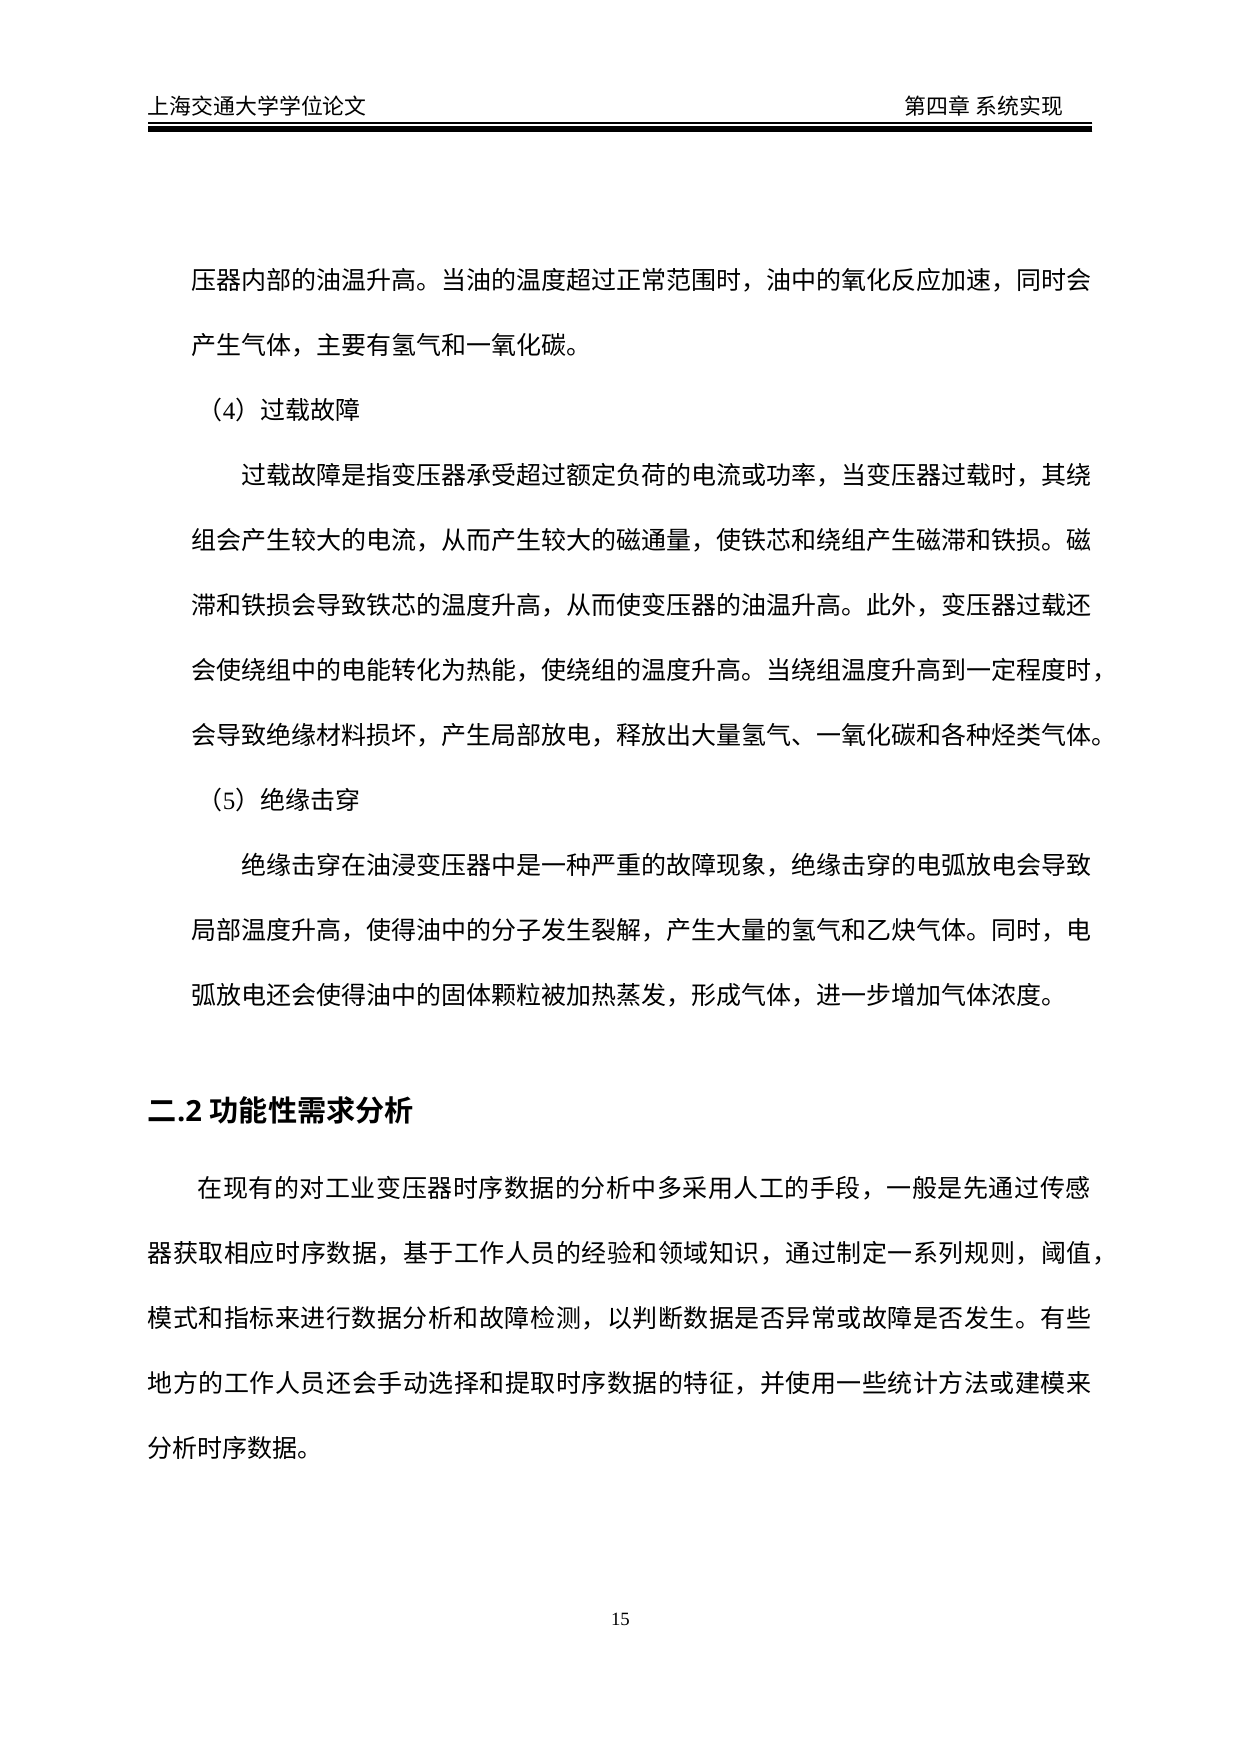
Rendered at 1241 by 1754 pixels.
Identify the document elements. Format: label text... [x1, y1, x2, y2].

text （5）绝缘击穿 [148, 766, 1092, 831]
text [191, 246, 1092, 376]
text 过载故障是指变压器承受超过额定负荷的电流或功率，当变压器过载时，其绕组会产生较大的电流，从而产生较大的磁通量，使铁芯和绕组产生磁滞和铁损。磁滞和铁损会导致铁芯的温度升高，从而使变压器的油温升高。此外，变压器过载还会使绕组中的电能转化为热能，使绕组的温度升高。当绕组温度升高到一定程度时，会导致绝缘材料损坏，产生局部放电，释放出大量氢气、一氧化碳和各种烃类气体。 [191, 441, 1092, 766]
subtitle 功能性需求分析 [148, 1076, 1092, 1141]
text （4）过载故障 [148, 376, 1092, 441]
text 在现有的对工业变压器时序数据的分析中多采用人工的手段，一般是先通过传感器获取相应时序数据，基于工作人员的经验和领域知识，通过制定一系列规则，阈值，模式和指标来进行数据分析和故障检测，以判断数据是否异常或故障是否发生。有些地方的工作人员还会手动选择和提取时序数据的特征，并使用一些统计方法或建模来分析时序数据。 [148, 1154, 1092, 1479]
text 绝缘击穿在油浸变压器中是一种严重的故障现象，绝缘击穿的电弧放电会导致局部温度升高，使得油中的分子发生裂解，产生大量的氢气和乙炔气体。同时，电弧放电还会使得油中的固体颗粒被加热蒸发，形成气体，进一步增加气体浓度。 [191, 831, 1092, 1026]
